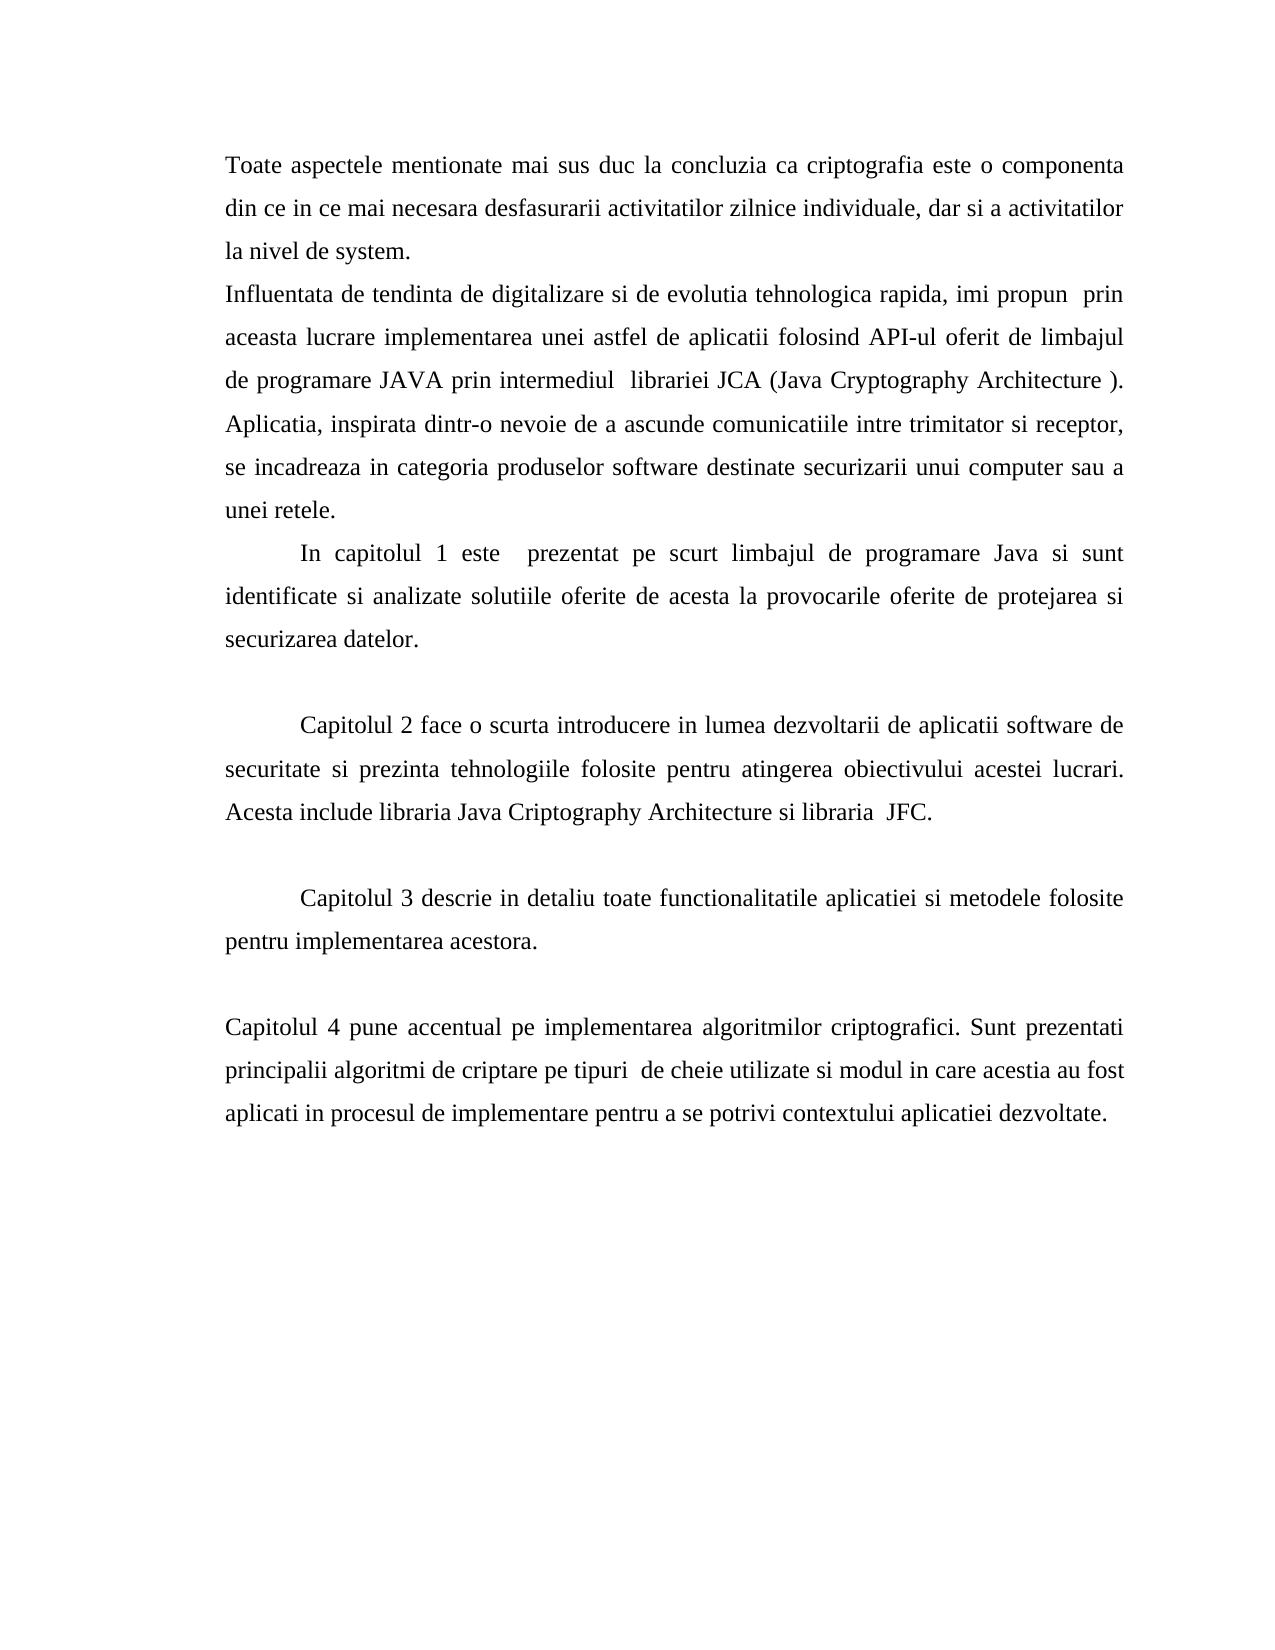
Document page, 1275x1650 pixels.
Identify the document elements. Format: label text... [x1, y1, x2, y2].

list Capitolul 4 pune accentual pe implementarea algoritmilor criptografici. Sunt prezentati principalii algoritmi de criptare pe tipuri de cheie utilizate si modul in care acestia au fost aplicati in procesul de implementare pentru a se potrivi contextului aplicatiei dezvoltate. [225, 1012, 1125, 1127]
list Capitolul 2 face o scurta introducere in lumea dezvoltarii de aplicatii software de securitate si prezinta tehnologiile folosite pentru atingerea obiectivului acestei lucrari. Acesta include libraria Java Criptography Architecture si libraria JFC. [225, 711, 1125, 826]
list Capitolul 3 descrie in detaliu toate functionalitatile aplicatiei si metodele folosite pentru implementarea acestora. [225, 883, 1125, 955]
list Toate aspectele mentionate mai sus duc la concluzia ca criptografia este o componenta din ce in ce mai necesara desfasurarii activitatilor zilnice individuale, dar si a activitatilor la nivel de system. [225, 150, 1125, 265]
list Influentata de tendinta de digitalizare si de evolutia tehnologica rapida, imi propun prin aceasta lucrare implementarea unei astfel de aplicatii folosind API-ul oferit de limbajul de programare JAVA prin intermediul librariei JCA (Java Cryptography Architecture ). Aplicatia, inspirata dintr-o nevoie de a ascunde comunicatiile intre trimitator si receptor, se incadreaza in categoria produselor software destinate securizarii unui computer sau a unei retele. [225, 279, 1125, 524]
list In capitolul 1 este prezentat pe scurt limbajul de programare Java si sunt identificate si analizate solutiile oferite de acesta la provocarile oferite de protejarea si securizarea datelor. [225, 538, 1125, 653]
